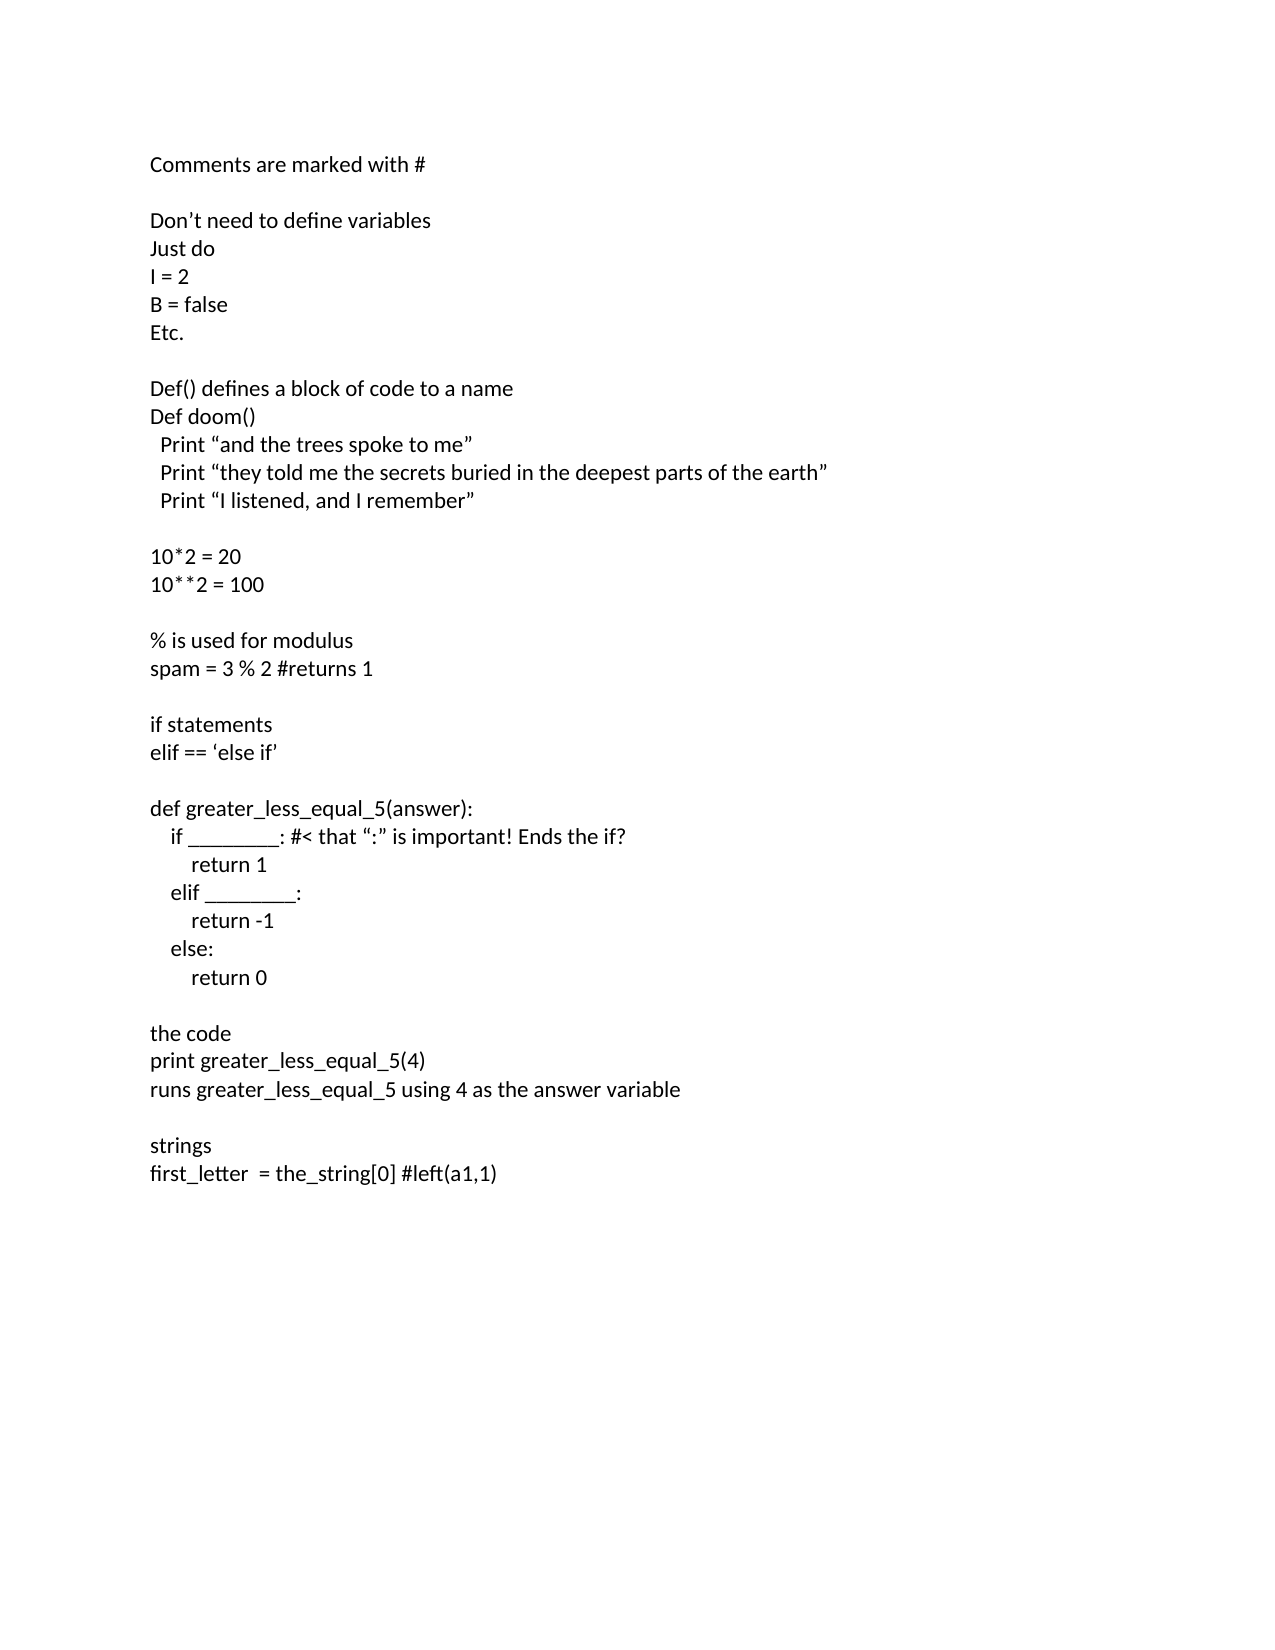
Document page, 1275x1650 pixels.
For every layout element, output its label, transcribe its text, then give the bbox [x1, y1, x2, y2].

text Etc. [150, 318, 1125, 346]
text B = false [150, 290, 1125, 318]
text return 1 [150, 851, 1125, 878]
text spam = 3 % 2 #returns 1 [150, 654, 1125, 682]
text strings [150, 1131, 1125, 1159]
text Print “they told me the secrets buried in the deepest parts of the earth” [150, 458, 1125, 486]
text if statements [150, 710, 1125, 738]
text Just do [150, 234, 1125, 262]
text else: [150, 934, 1125, 963]
text if ________: #< that “:” is important! Ends the if? [150, 822, 1125, 851]
text % is used for modulus [150, 626, 1125, 654]
text def greater_less_equal_5(answer): [150, 794, 1125, 822]
text print greater_less_equal_5(4) [150, 1047, 1125, 1075]
text Def() defines a block of code to a name [150, 374, 1125, 402]
text 10*2 = 20 [150, 542, 1125, 570]
text the code [150, 1019, 1125, 1047]
text Print “I listened, and I remember” [150, 486, 1125, 514]
text I = 2 [150, 262, 1125, 290]
text Print “and the trees spoke to me” [150, 430, 1125, 458]
text Don’t need to define variables [150, 206, 1125, 234]
text 10**2 = 100 [150, 570, 1125, 598]
text Comments are marked with # [150, 150, 1125, 178]
text Def doom() [150, 402, 1125, 430]
text return -1 [150, 907, 1125, 934]
text first_letter = the_string[0] #left(a1,1) [150, 1159, 1125, 1187]
text return 0 [150, 963, 1125, 991]
text elif ________: [150, 878, 1125, 907]
text elif == ‘else if’ [150, 738, 1125, 766]
text runs greater_less_equal_5 using 4 as the answer variable [150, 1075, 1125, 1103]
